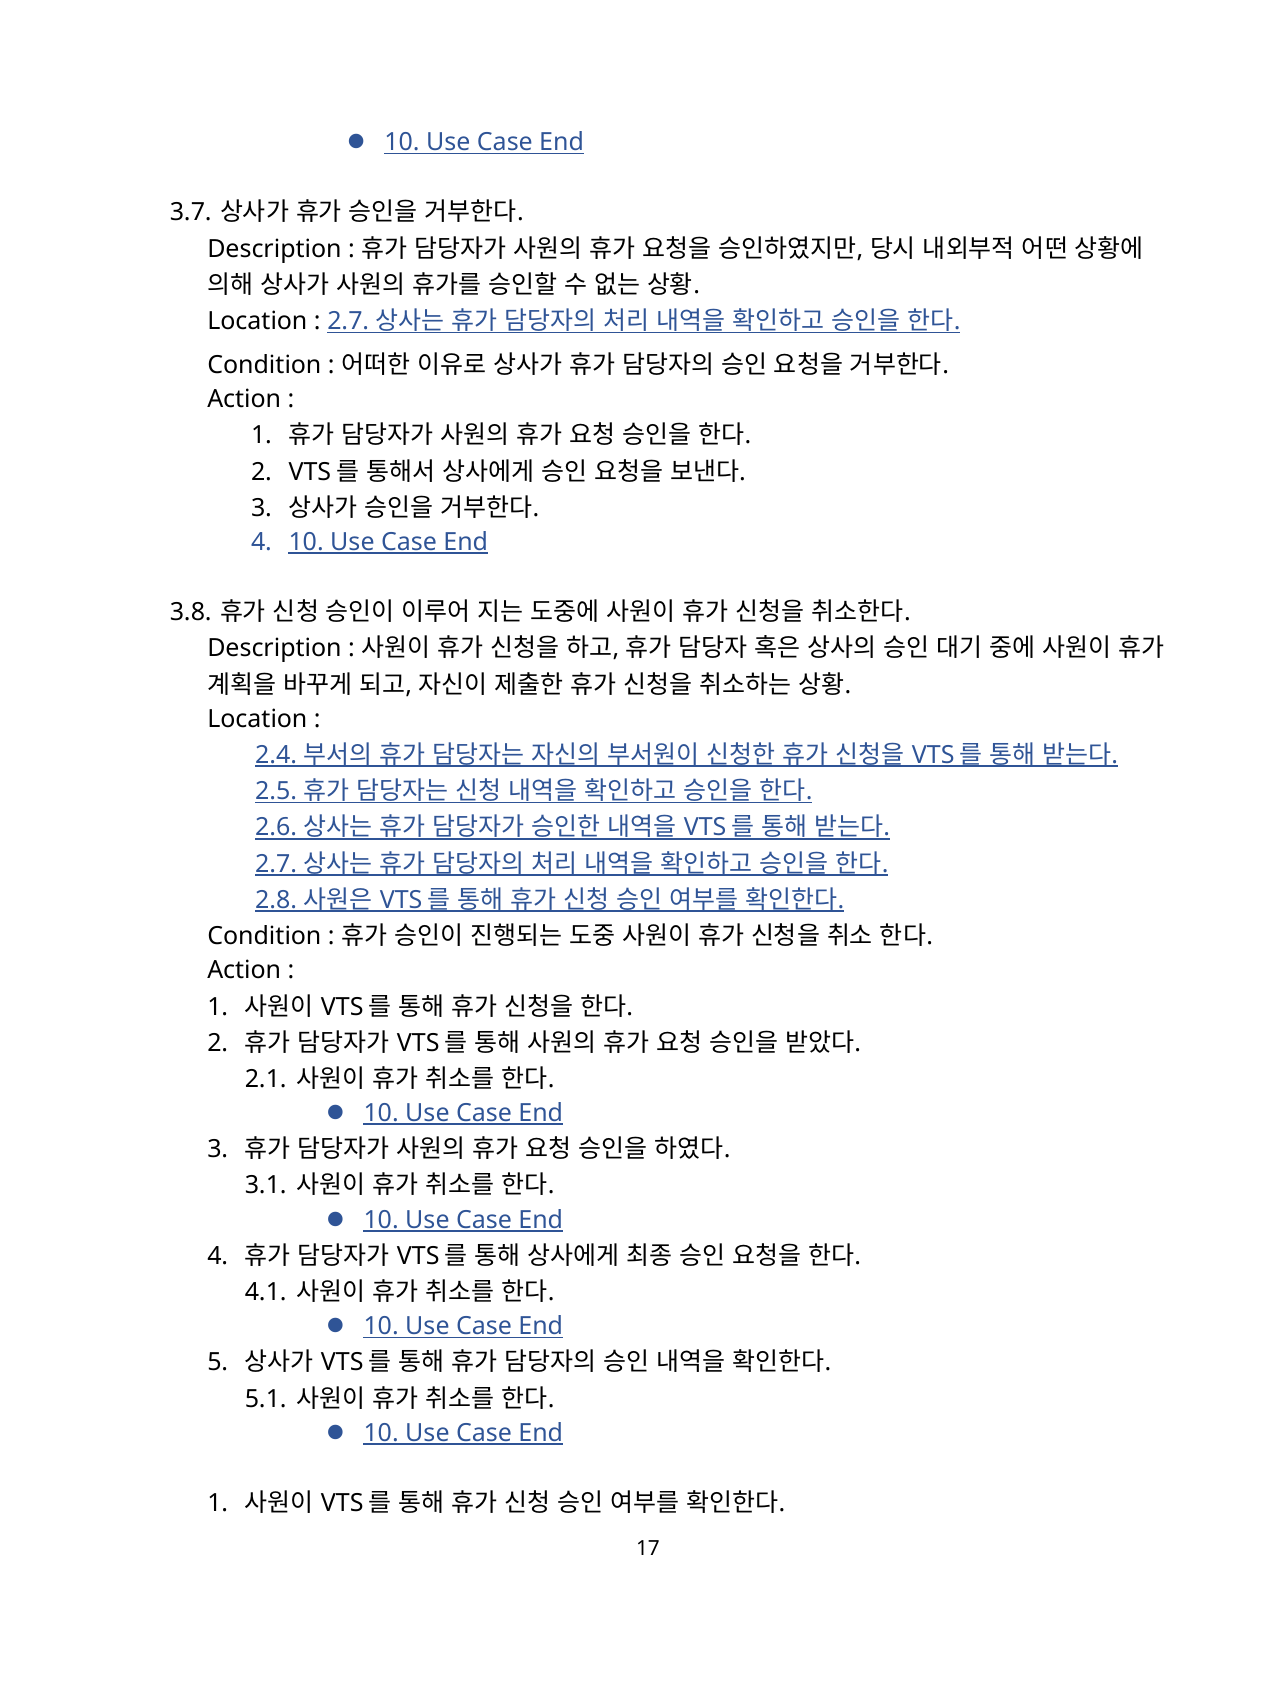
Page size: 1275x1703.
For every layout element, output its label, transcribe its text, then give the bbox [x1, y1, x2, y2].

text Condition : 휴가 승인이 진행되는 도중 사원이 휴가 신청을 취소 한다. [207, 916, 1166, 952]
list 사원이 VTS를 통해 휴가 신청을 한다. [207, 986, 1166, 1022]
list VTS를 통해서 상사에게 승인 요청을 보낸다. [251, 451, 1166, 487]
list 10. Use Case End [251, 523, 1166, 557]
text 2.8. 사원은 VTS를 통해 휴가 신청 승인 여부를 확인한다. [249, 879, 1166, 916]
list 휴가 담당자가 VTS를 통해 상사에게 최종 승인 요청을 한다. [207, 1235, 1166, 1272]
text 2.7. 상사는 휴가 담당자의 처리 내역을 확인하고 승인을 한다. [249, 843, 1166, 879]
text Location : [207, 700, 1166, 734]
text 2.4. 부서의 휴가 담당자는 자신의 부서원이 신청한 휴가 신청을 VTS를 통해 받는다. [249, 734, 1166, 771]
list 10. Use Case End [347, 124, 1166, 158]
list 상사가 VTS를 통해 휴가 담당자의 승인 내역을 확인한다. [207, 1342, 1166, 1378]
text Action : [207, 952, 1166, 986]
list 사원이 휴가 취소를 한다. [244, 1272, 1166, 1308]
list 사원이 휴가 취소를 한다. [244, 1165, 1166, 1201]
subtitle Location : 2.7. 상사는 휴가 담당자의 처리 내역을 확인하고 승인을 한다. [207, 301, 1166, 337]
text Action : [207, 381, 1166, 415]
list 10. Use Case End [326, 1414, 1166, 1448]
text 2.5. 휴가 담당자는 신청 내역을 확인하고 승인을 한다. [249, 771, 1166, 807]
list 상사가 승인을 거부한다. [251, 487, 1166, 523]
list 휴가 담당자가 VTS를 통해 사원의 휴가 요청 승인을 받았다. [207, 1022, 1166, 1058]
list 10. Use Case End [326, 1201, 1166, 1235]
list 10. Use Case End [326, 1308, 1166, 1342]
subtitle 상사가 휴가 승인을 거부한다. [169, 192, 1166, 228]
subtitle 휴가 신청 승인이 이루어 지는 도중에 사원이 휴가 신청을 취소한다. [169, 592, 1166, 628]
list 사원이 휴가 취소를 한다. [244, 1378, 1166, 1414]
text 2.6. 상사는 휴가 담당자가 승인한 내역을 VTS를 통해 받는다. [249, 807, 1166, 843]
list 휴가 담당자가 사원의 휴가 요청 승인을 하였다. [207, 1129, 1166, 1165]
list 10. Use Case End [326, 1095, 1166, 1129]
text Condition : 어떠한 이유로 상사가 휴가 담당자의 승인 요청을 거부한다. [207, 344, 1166, 381]
list 사원이 휴가 취소를 한다. [244, 1058, 1166, 1095]
list 휴가 담당자가 사원의 휴가 요청 승인을 한다. [251, 415, 1166, 451]
list 사원이 VTS를 통해 휴가 신청 승인 여부를 확인한다. [207, 1482, 1166, 1519]
text Description : 사원이 휴가 신청을 하고, 휴가 담당자 혹은 상사의 승인 대기 중에 사원이 휴가 계획을 바꾸게 되고, 자신이 제출한 휴가 신청을 취소하는 상황. [207, 628, 1166, 700]
text Description : 휴가 담당자가 사원의 휴가 요청을 승인하였지만, 당시 내외부적 어떤 상황에 의해 상사가 사원의 휴가를 승인할 수 없는 상황. [207, 228, 1166, 301]
